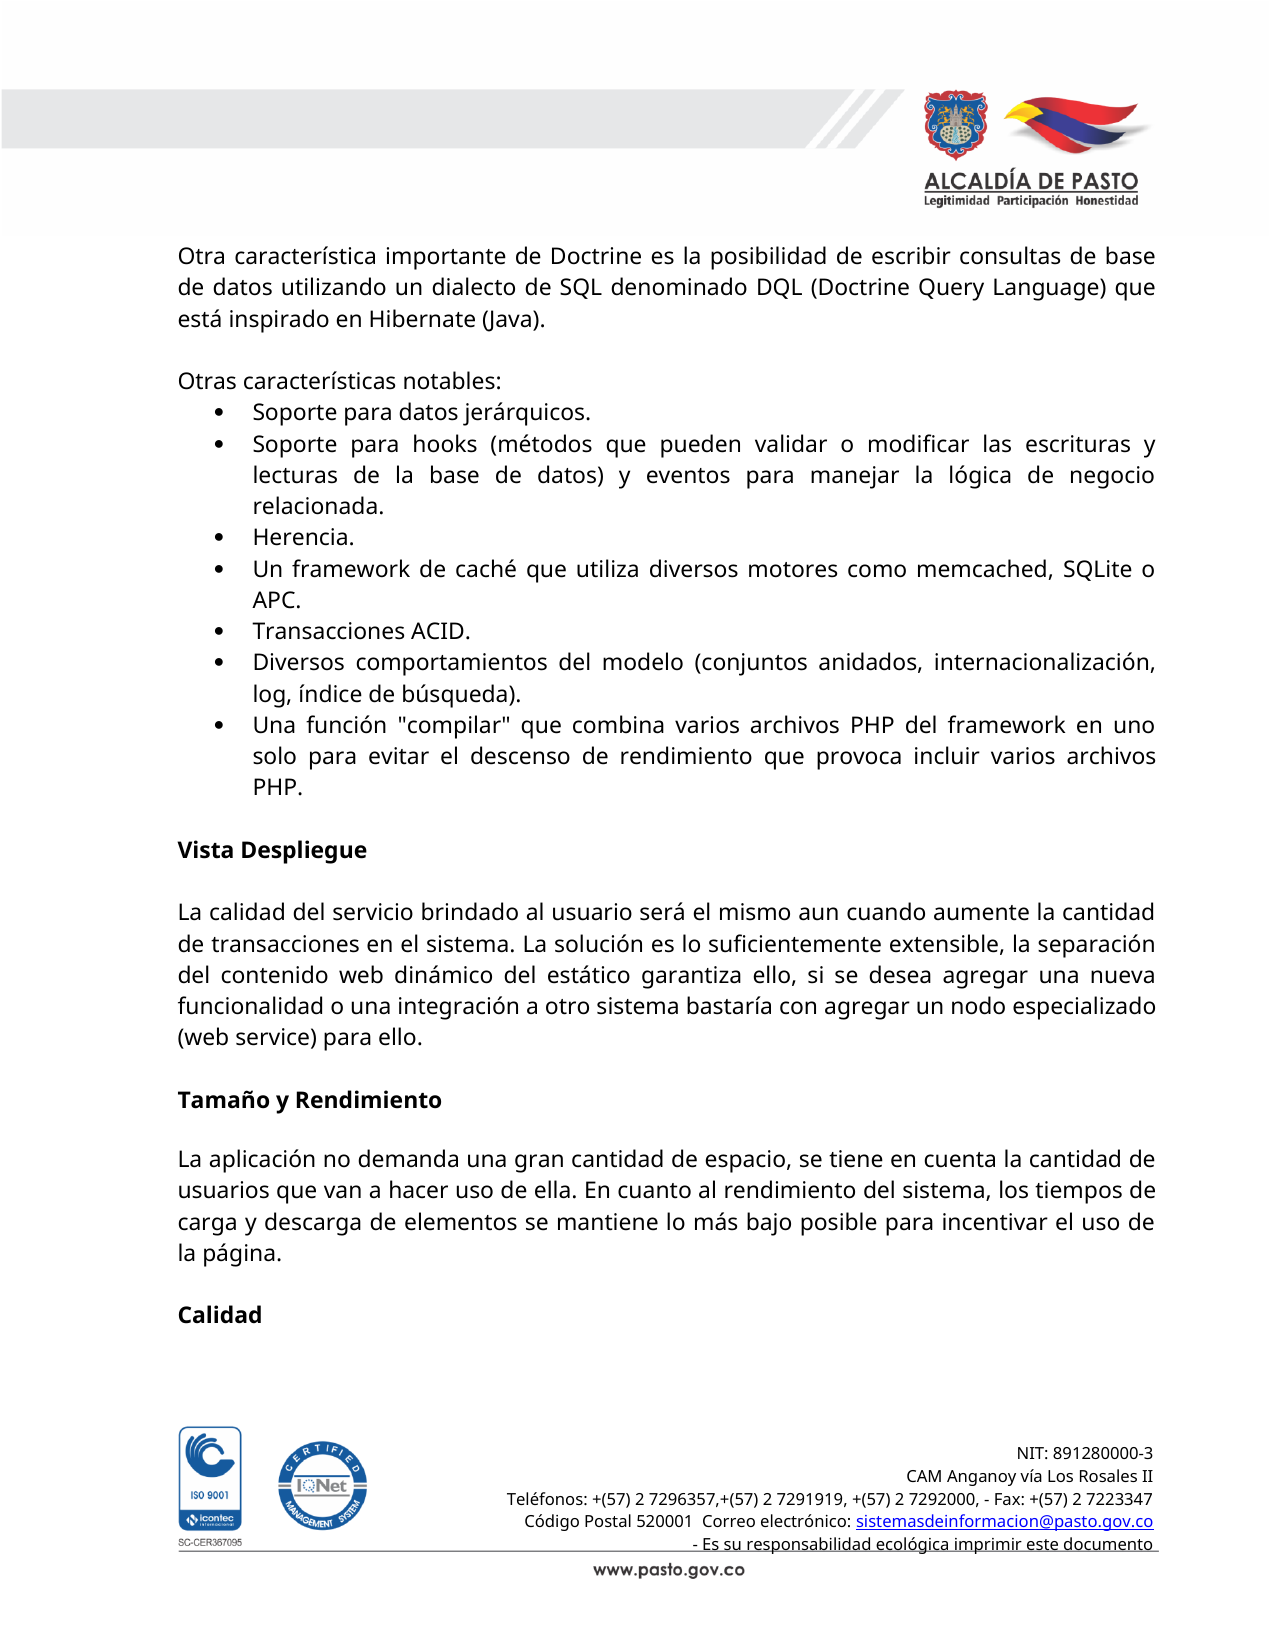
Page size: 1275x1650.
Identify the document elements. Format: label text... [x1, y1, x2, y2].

text La aplicación no demanda una gran cantidad de espacio, se tiene en cuenta la cantidad de usuarios que van a hacer uso de ella. En cuanto al rendimiento del sistema, los tiempos de carga y descarga de elementos se mantiene lo más bajo posible para incentivar el uso de la página. [177, 1143, 1157, 1268]
list Soporte para datos jerárquicos. [215, 396, 1157, 427]
list Una función "compilar" que combina varios archivos PHP del framework en uno solo para evitar el descenso de rendimiento que provoca incluir varios archivos PHP. [215, 709, 1157, 802]
list Un framework de caché que utiliza diversos motores como memcached, SQLite o APC. [215, 552, 1157, 615]
text La calidad del servicio brindado al usuario será el mismo aun cuando aumente la cantidad de transacciones en el sistema. La solución es lo suficientemente extensible, la separación del contenido web dinámico del estático garantiza ello, si se desea agregar una nueva funcionalidad o una integración a otro sistema bastaría con agregar un nodo especializado (web service) para ello. [177, 896, 1157, 1052]
text Calidad [177, 1299, 1157, 1331]
list Diversos comportamientos del modelo (conjuntos anidados, internacionalización, log, índice de búsqueda). [215, 646, 1157, 709]
picture [0, 1, 1269, 235]
text Otra característica importante de Doctrine es la posibilidad de escribir consultas de base de datos utilizando un dialecto de SQL denominado DQL (Doctrine Query Language) que está inspirado en Hibernate (Java). [177, 235, 1157, 334]
text Vista Despliegue [177, 834, 1157, 865]
list Transacciones ACID. [215, 615, 1157, 646]
list Soporte para hooks (métodos que pueden validar o modificar las escrituras y lecturas de la base de datos) y eventos para manejar la lógica de negocio relacionada. [215, 427, 1157, 521]
list Herencia. [215, 521, 1157, 552]
text Tamaño y Rendimiento [177, 1084, 1157, 1115]
picture [2, 1415, 1275, 1650]
text Otras características notables: [177, 365, 1157, 396]
